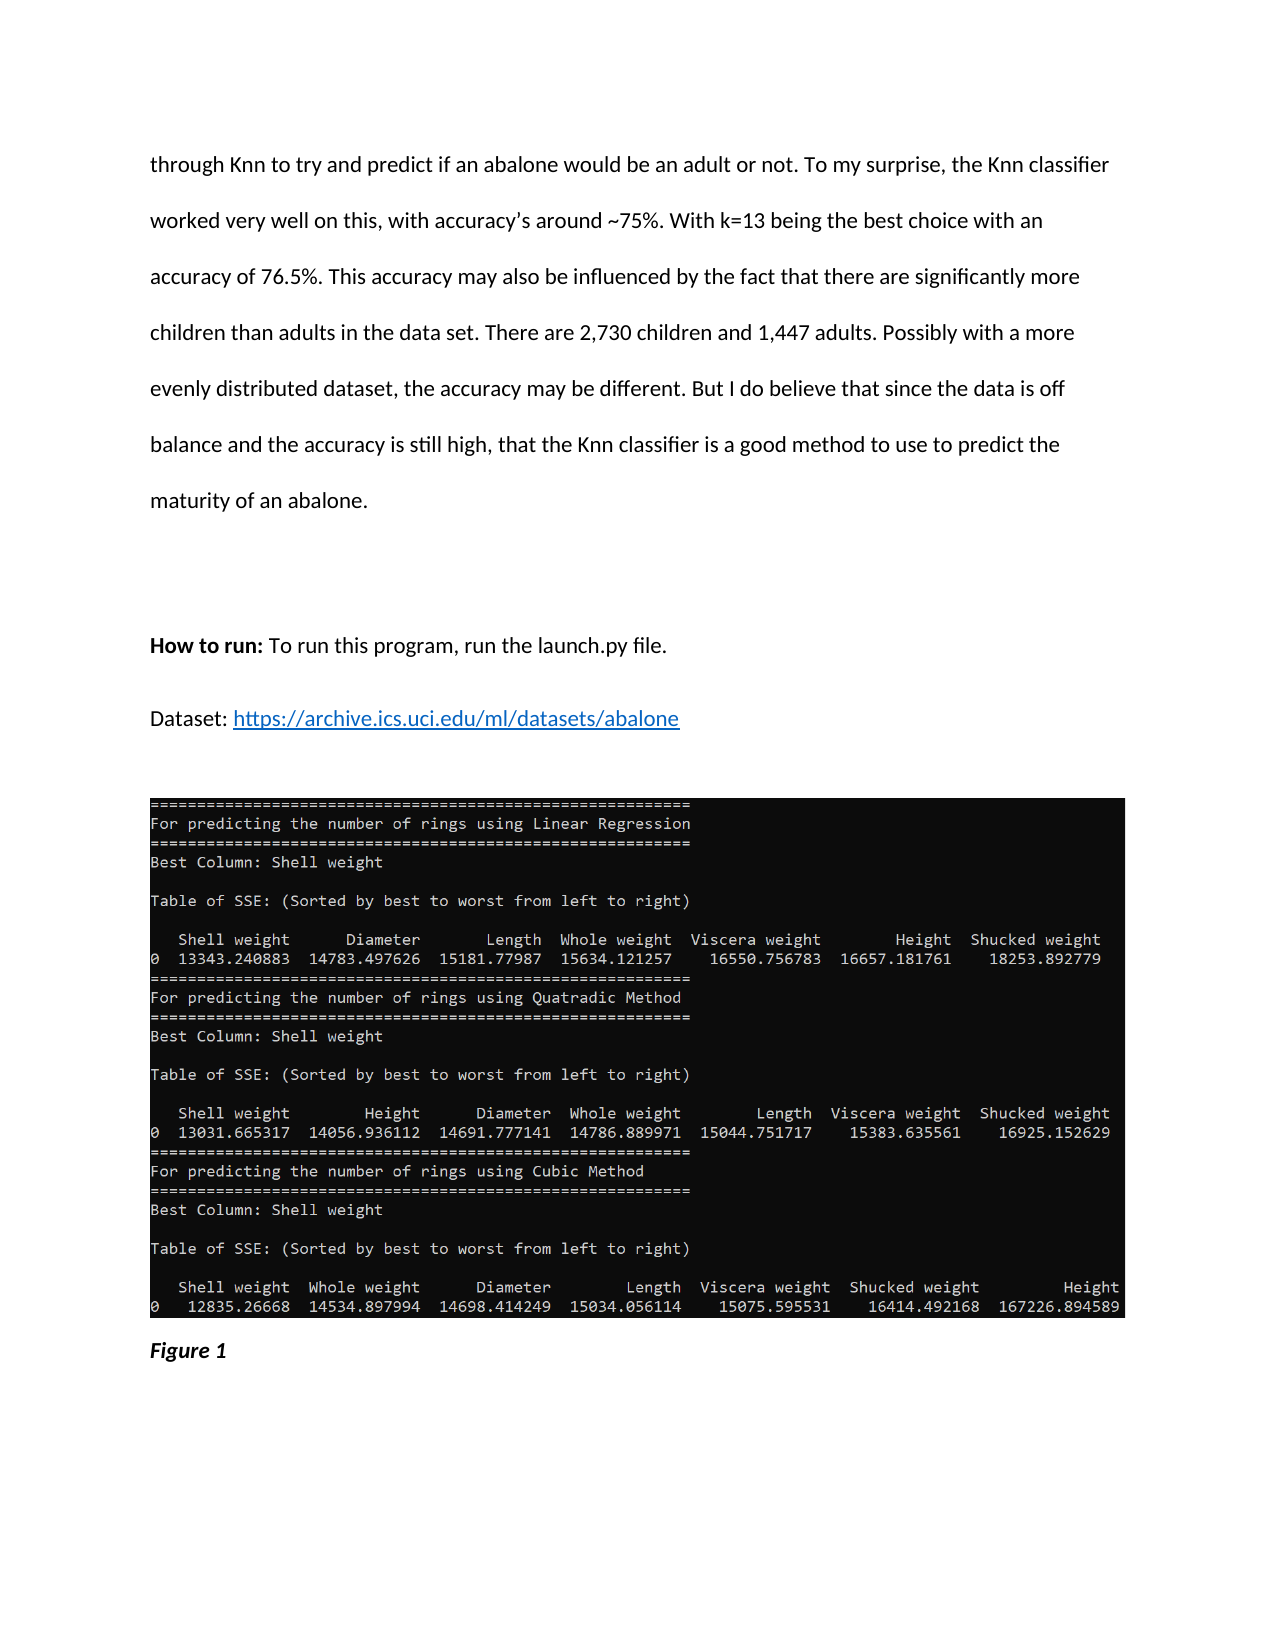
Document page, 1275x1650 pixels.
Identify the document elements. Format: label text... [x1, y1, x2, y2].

text Figure 1 [150, 1337, 1125, 1365]
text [150, 150, 1125, 514]
text How to run: To run this program, run the launch.py file. [150, 632, 1125, 660]
text Dataset: https://archive.ics.uci.edu/ml/datasets/abalone [150, 704, 1125, 732]
picture [150, 798, 1125, 1318]
